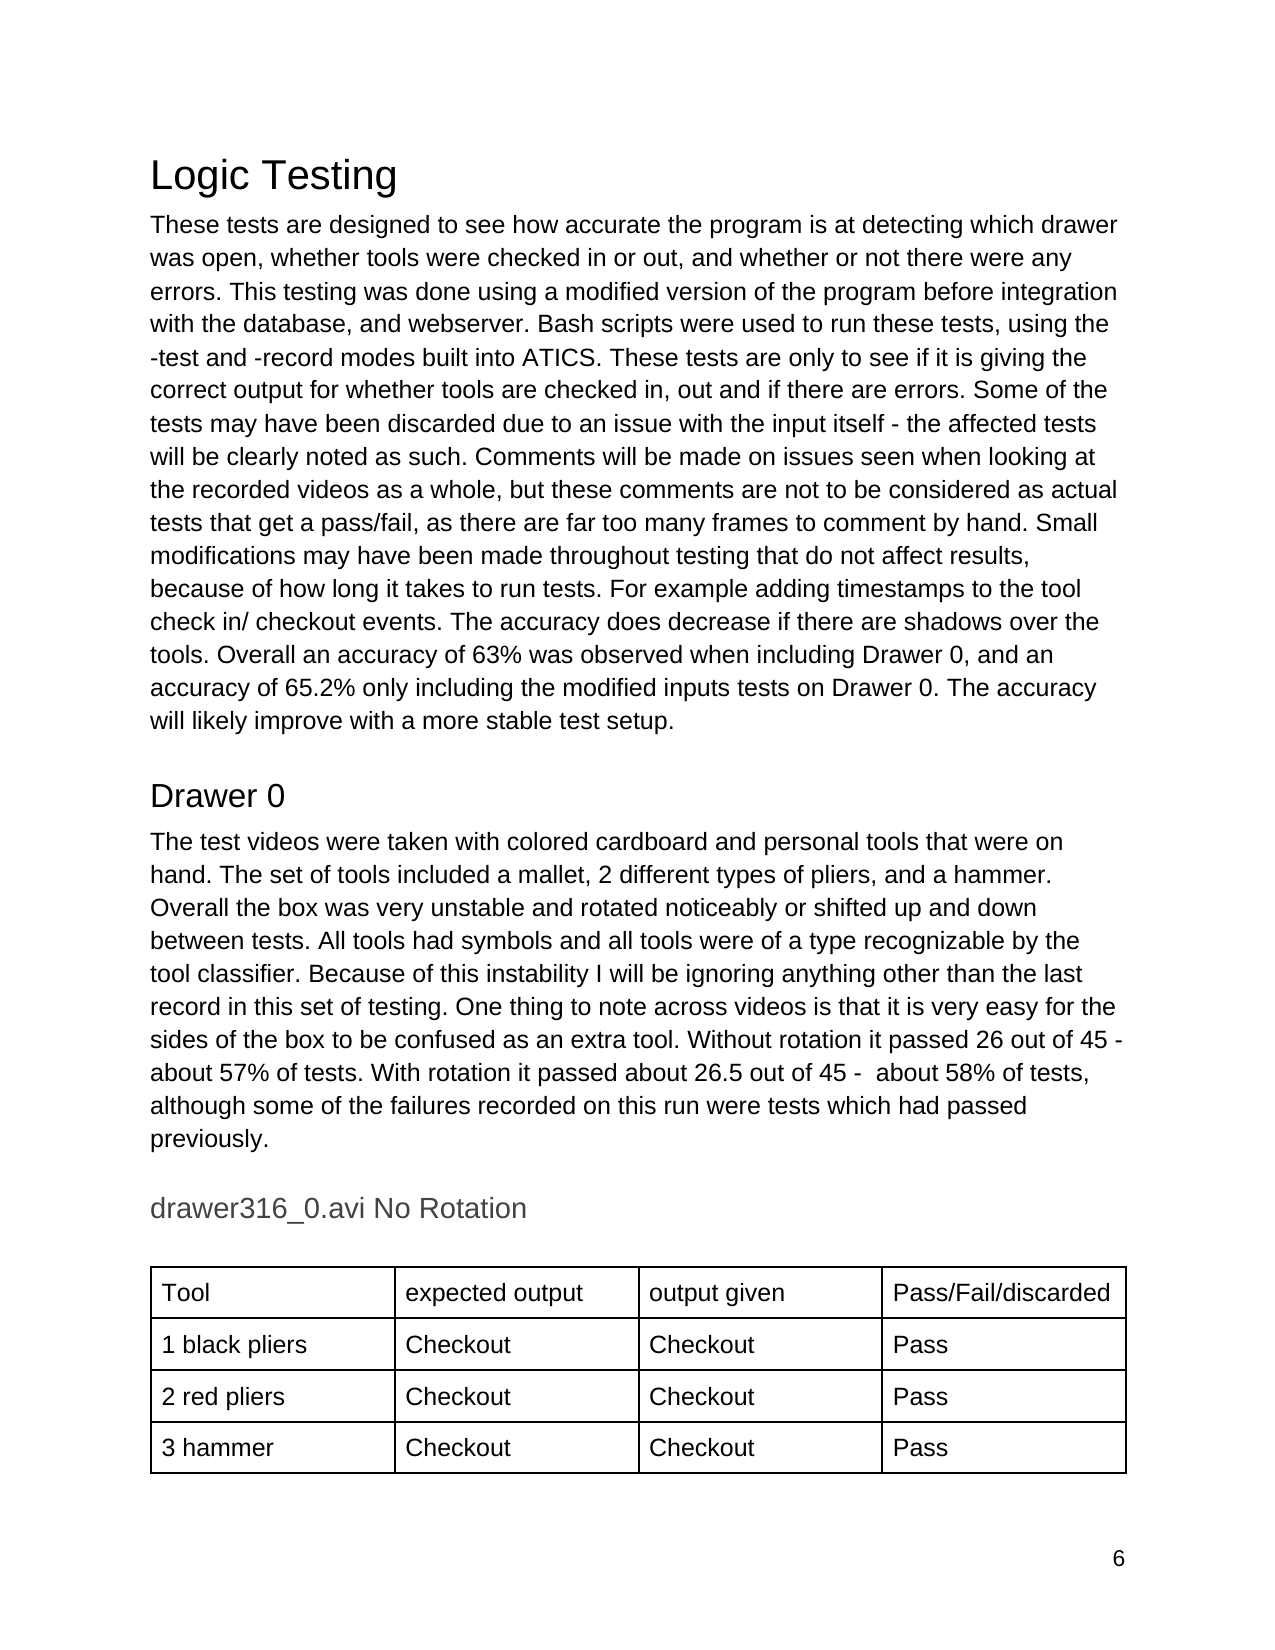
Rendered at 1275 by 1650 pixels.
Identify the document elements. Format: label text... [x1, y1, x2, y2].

table_cell 1 black pliers [152, 1319, 394, 1369]
table_cell Checkout [640, 1371, 881, 1421]
table_cell Checkout [640, 1423, 881, 1472]
subtitle Logic Testing [150, 150, 1125, 198]
subtitle Drawer 0 [150, 776, 1125, 815]
text The test videos were taken with colored cardboard and personal tools that were on hand. The set of tools included a mallet, 2 different types of pliers, and a hammer. Overall the box was very unstable and rotated noticeably or shifted up and down between tests. All tools had symbols and all tools were of a type recognizable by the tool classifier. Because of this instability I will be ignoring anything other than the last record in this set of testing. One thing to note across videos is that it is very easy for the sides of the box to be confused as an extra tool. Without rotation it passed 26 out of 45 - about 57% of tests. With rotation it passed about 26.5 out of 45 - about 58% of tests, although some of the failures recorded on this run were tests which had passed previously. [150, 827, 1125, 1153]
table_cell 3 hammer [152, 1423, 394, 1472]
table_cell Pass [883, 1423, 1125, 1472]
table_header Tool [152, 1268, 394, 1317]
table_cell Checkout [396, 1423, 638, 1472]
table_cell Pass [883, 1319, 1125, 1369]
subtitle drawer316_0.avi No Rotation [150, 1191, 1125, 1224]
table_cell Checkout [640, 1319, 881, 1369]
table_cell Checkout [396, 1319, 638, 1369]
table_cell Checkout [396, 1371, 638, 1421]
table_header Pass/Fail/discarded [883, 1268, 1125, 1317]
table_cell Pass [883, 1371, 1125, 1421]
table_cell 2 red pliers [152, 1371, 394, 1421]
table_header output given [640, 1268, 881, 1317]
table_header expected output [396, 1268, 638, 1317]
text These tests are designed to see how accurate the program is at detecting which drawer was open, whether tools were checked in or out, and whether or not there were any errors. This testing was done using a modified version of the program before integration with the database, and webserver. Bash scripts were used to run these tests, using the -test and -record modes built into ATICS. These tests are only to see if it is giving the correct output for whether tools are checked in, out and if there are errors. Some of the tests may have been discarded due to an issue with the input itself - the affected tests will be clearly noted as such. Comments will be made on issues seen when looking at the recorded videos as a whole, but these comments are not to be considered as actual tests that get a pass/fail, as there are far too many frames to comment by hand. Small modifications may have been made throughout testing that do not affect results, because of how long it takes to run tests. For example adding timestamps to the tool check in/ checkout events. The accuracy does decrease if there are shadows over the tools. Overall an accuracy of 63% was observed when including Drawer 0, and an accuracy of 65.2% only including the modified inputs tests on Drawer 0. The accuracy will likely improve with a more stable test setup. [150, 210, 1125, 734]
